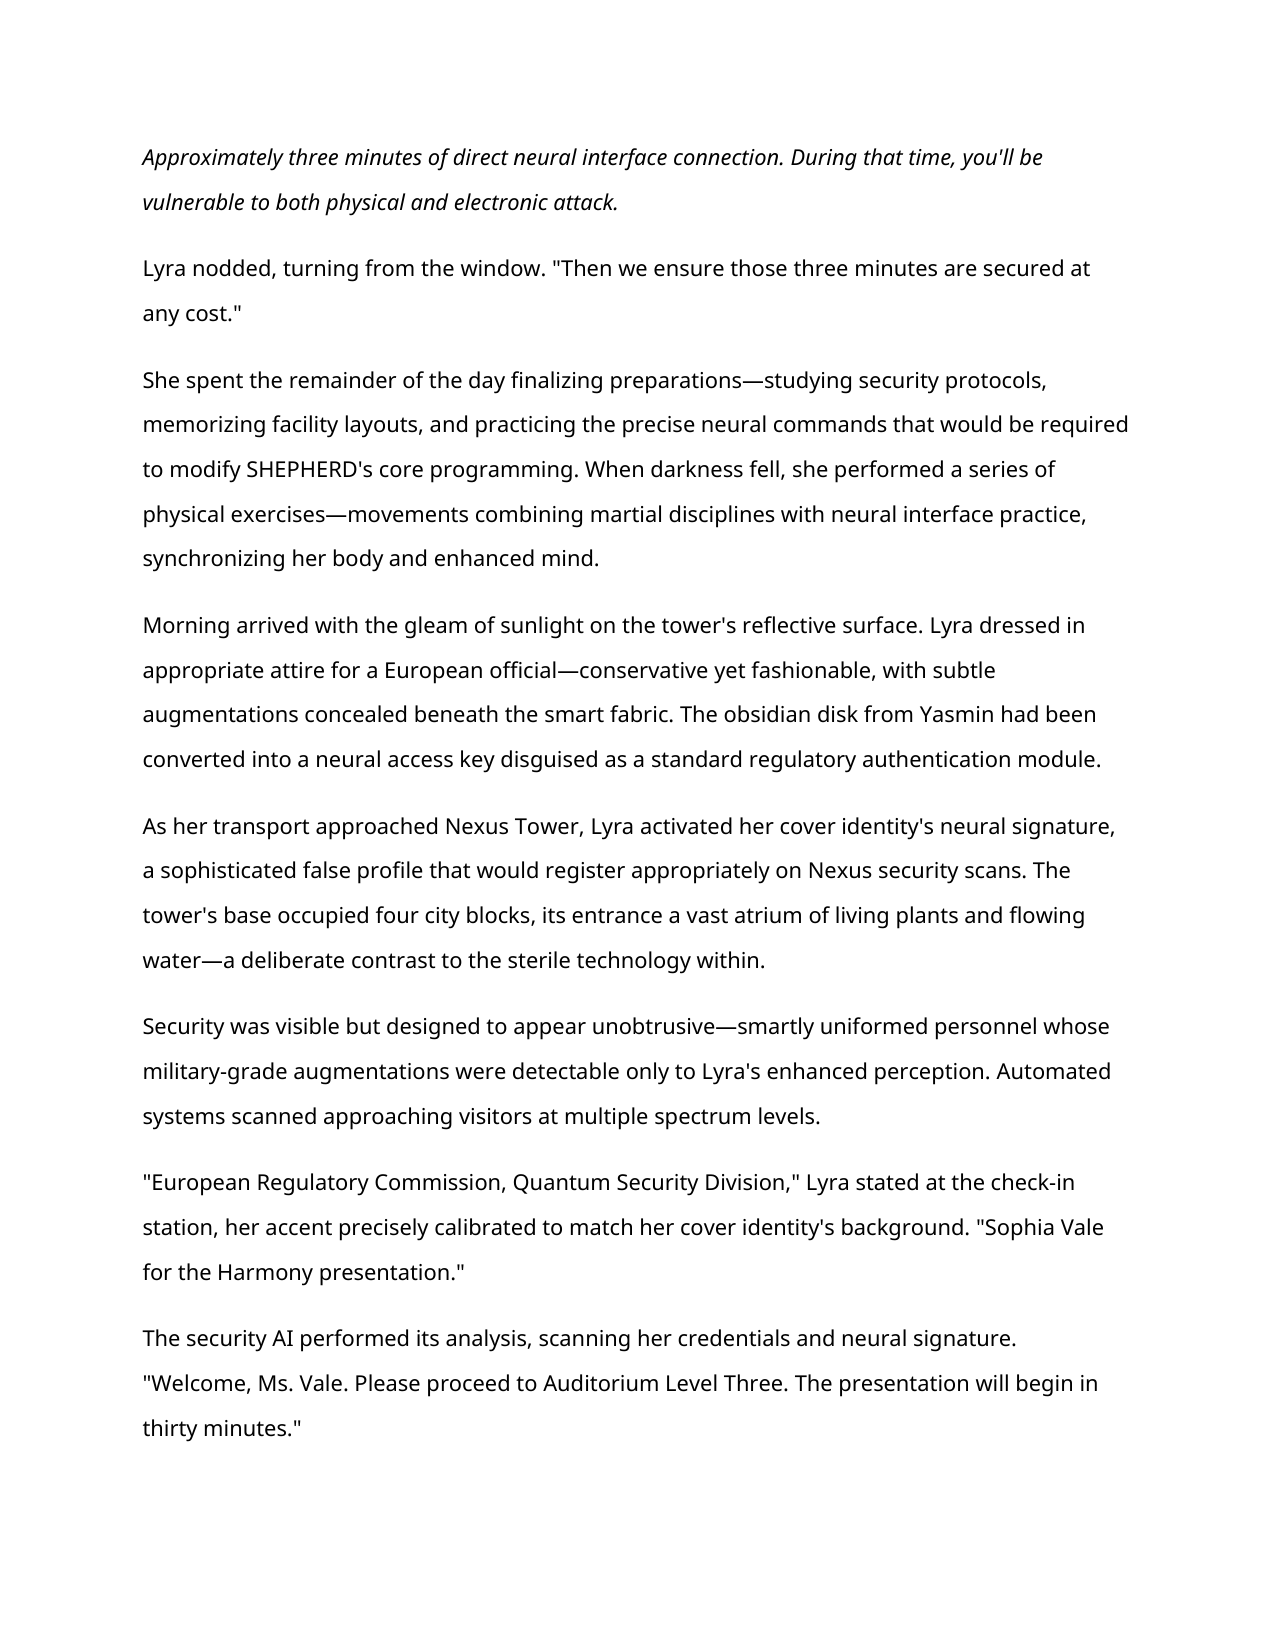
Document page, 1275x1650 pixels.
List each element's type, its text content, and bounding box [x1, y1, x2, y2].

text Approximately three minutes of direct neural interface connection. During that time, you'll be vulnerable to both physical and electronic attack. [142, 142, 1133, 217]
text As her transport approached Nexus Tower, Lyra activated her cover identity's neural signature, a sophisticated false profile that would register appropriately on Nexus security scans. The tower's base occupied four city blocks, its entrance a vast atrium of living plants and flowing water—a deliberate contrast to the sterile technology within. [142, 811, 1133, 974]
text "European Regulatory Commission, Quantum Security Division," Lyra stated at the check-in station, her accent precisely calibrated to match her cover identity's background. "Sophia Vale for the Harmony presentation." [142, 1167, 1133, 1286]
text Security was visible but designed to appear unobtrusive—smartly uniformed personnel whose military-grade augmentations were detectable only to Lyra's enhanced perception. Automated systems scanned approaching visitors at multiple spectrum levels. [142, 1011, 1133, 1130]
text The security AI performed its analysis, scanning her credentials and neural signature. "Welcome, Ms. Vale. Please proceed to Auditorium Level Three. The presentation will begin in thirty minutes." [142, 1323, 1133, 1442]
text Morning arrived with the gleam of sunlight on the tower's reflective surface. Lyra dressed in appropriate attire for a European official—conservative yet fashionable, with subtle augmentations concealed beneath the smart fabric. The obsidian disk from Yasmin had been converted into a neural access key disguised as a standard regulatory authentication module. [142, 610, 1133, 774]
text She spent the remainder of the day finalizing preparations—studying security protocols, memorizing facility layouts, and practicing the precise neural commands that would be required to modify SHEPHERD's core programming. When darkness fell, she performed a series of physical exercises—movements combining martial disciplines with neural interface practice, synchronizing her body and enhanced mind. [142, 365, 1133, 573]
text Lyra nodded, turning from the window. "Then we ensure those three minutes are secured at any cost." [142, 253, 1133, 328]
